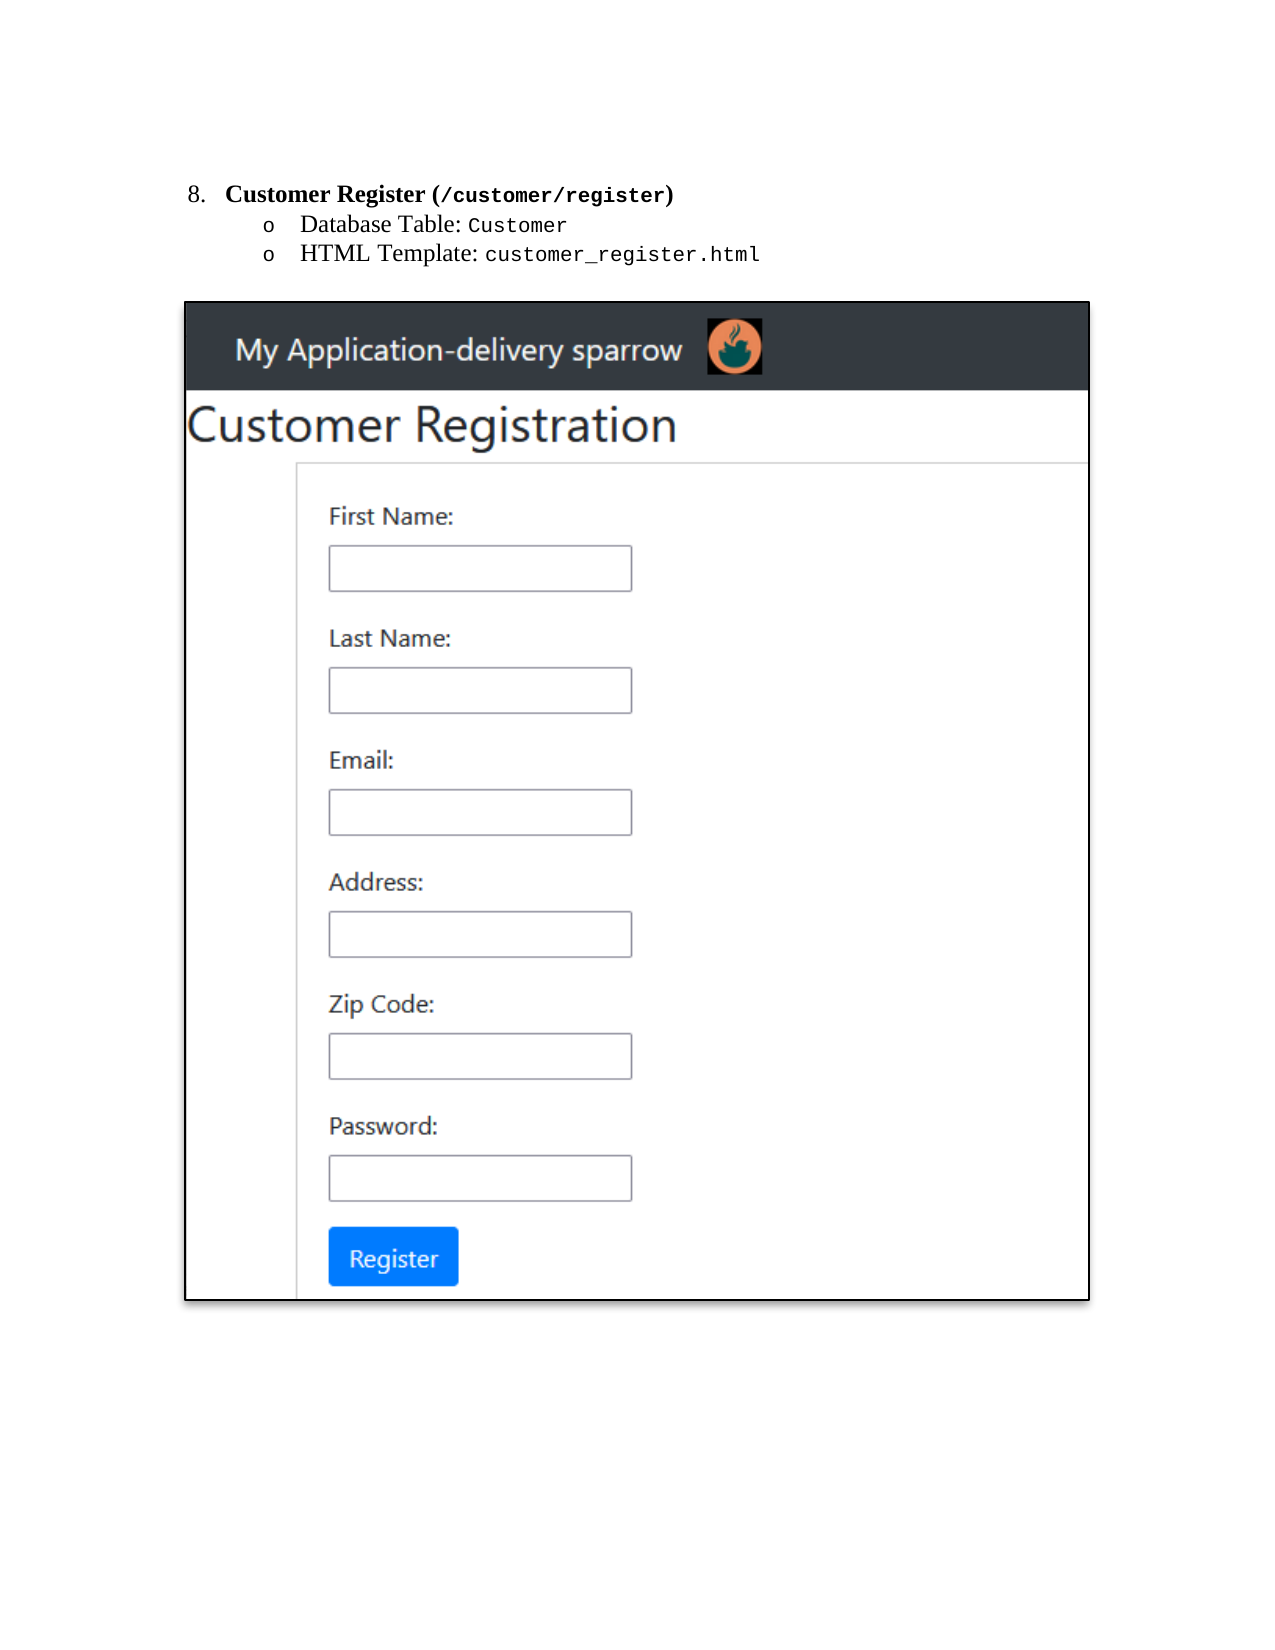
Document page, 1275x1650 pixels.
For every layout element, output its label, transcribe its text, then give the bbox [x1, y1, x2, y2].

list Customer Register (/customer/register) [187, 179, 1125, 209]
picture [186, 303, 1088, 1299]
list HTML Template: customer_register.html [262, 238, 1125, 268]
list Database Table: Customer [262, 209, 1125, 238]
